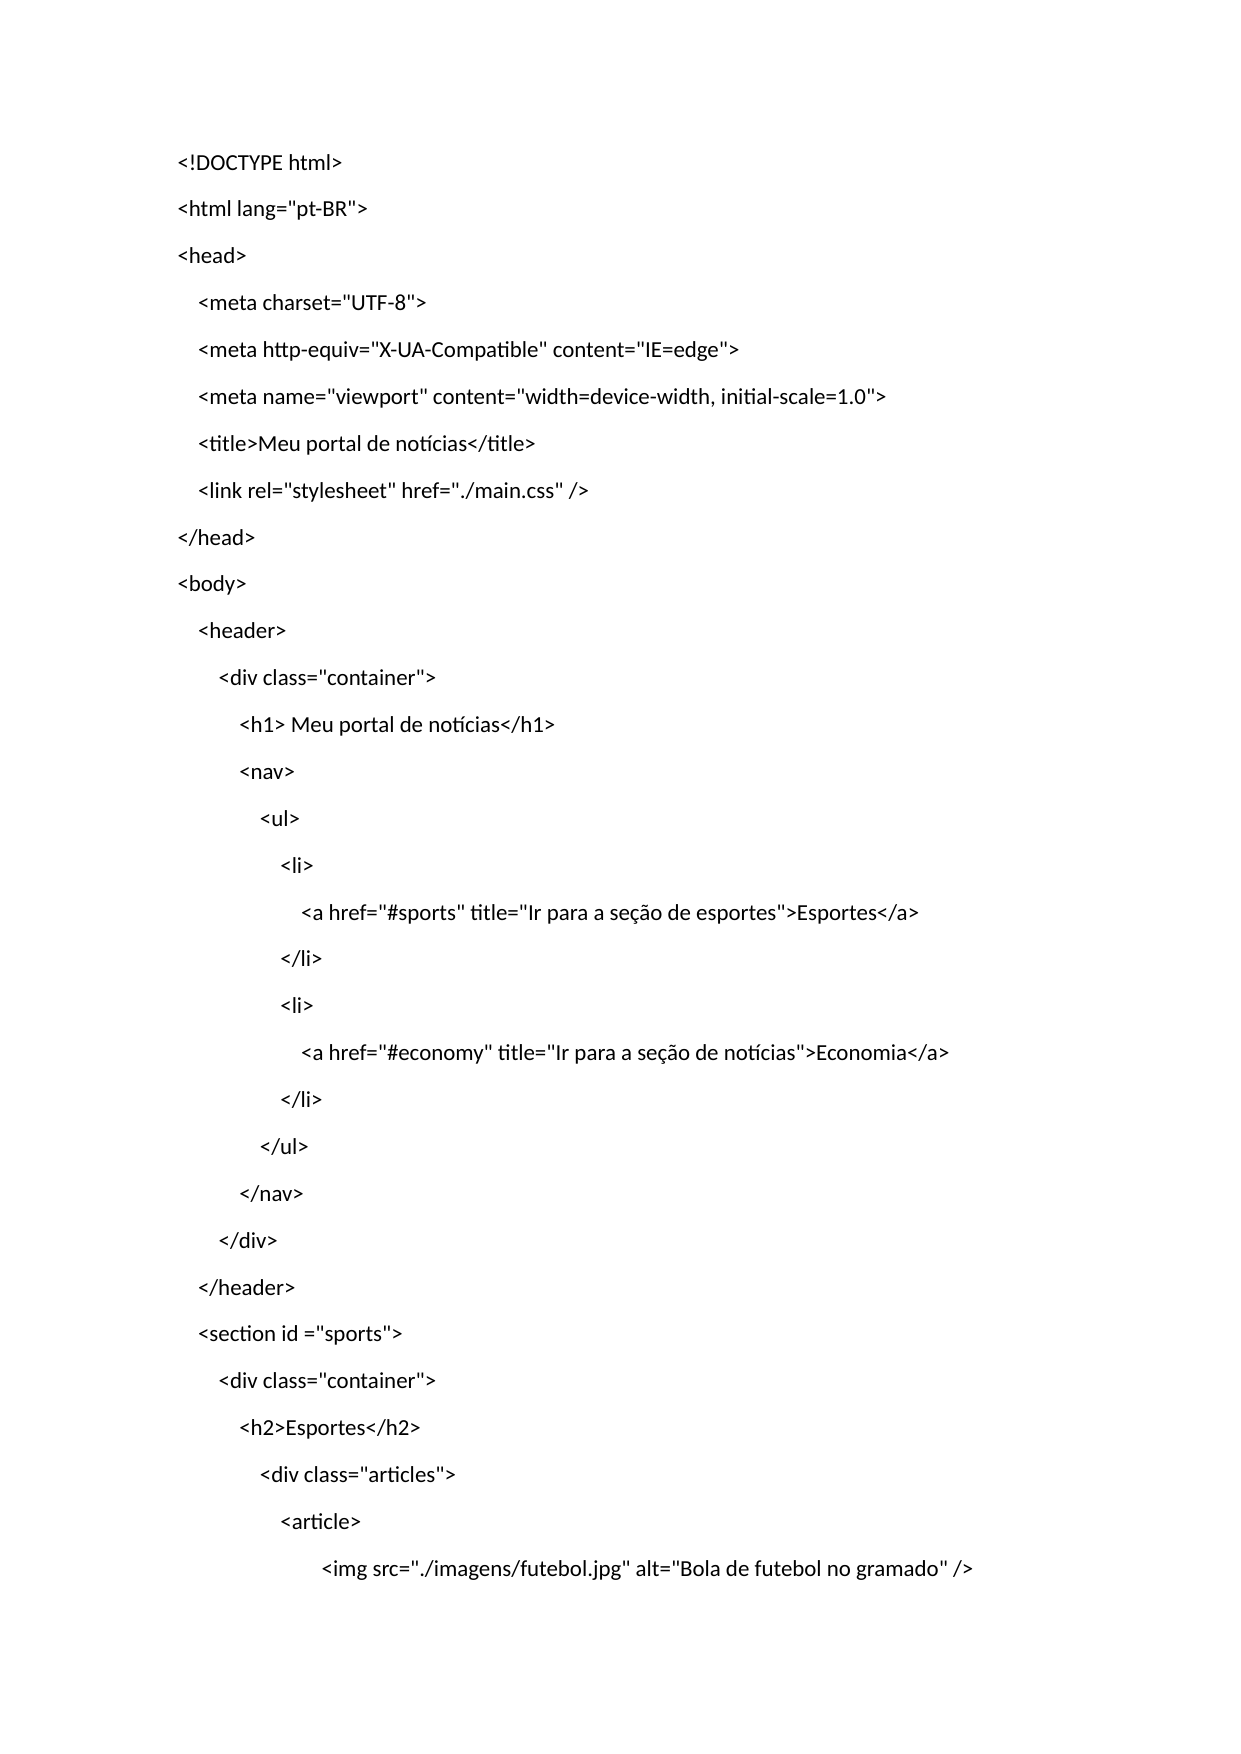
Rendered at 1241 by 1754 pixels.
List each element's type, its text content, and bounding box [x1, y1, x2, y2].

text <div class="articles"> [177, 1460, 1063, 1488]
text <li> [177, 851, 1063, 879]
text <article> [177, 1507, 1063, 1535]
text <a href="#economy" title="Ir para a seção de notícias">Economia</a> [177, 1038, 1063, 1066]
text </li> [177, 944, 1063, 972]
text <section id ="sports"> [177, 1319, 1063, 1347]
text <!DOCTYPE html> [177, 148, 1063, 176]
text </nav> [177, 1179, 1063, 1207]
text <body> [177, 569, 1063, 597]
text <ul> [177, 804, 1063, 832]
text <meta charset="UTF-8"> [177, 288, 1063, 316]
text <div class="container"> [177, 663, 1063, 691]
text <a href="#sports" title="Ir para a seção de esportes">Esportes</a> [177, 898, 1063, 926]
text <img src="./imagens/futebol.jpg" alt="Bola de futebol no gramado" /> [177, 1554, 1063, 1582]
text <title>Meu portal de notícias</title> [177, 429, 1063, 457]
text <h2>Esportes</h2> [177, 1413, 1063, 1441]
text </header> [177, 1273, 1063, 1301]
text <div class="container"> [177, 1366, 1063, 1394]
text </head> [177, 523, 1063, 551]
text <h1> Meu portal de notícias</h1> [177, 710, 1063, 738]
text </div> [177, 1226, 1063, 1254]
text <link rel="stylesheet" href="./main.css" /> [177, 476, 1063, 504]
text <header> [177, 616, 1063, 644]
text <head> [177, 241, 1063, 269]
text <html lang="pt-BR"> [177, 194, 1063, 222]
text </li> [177, 1085, 1063, 1113]
text <meta name="viewport" content="width=device-width, initial-scale=1.0"> [177, 382, 1063, 410]
text </ul> [177, 1132, 1063, 1160]
text <nav> [177, 757, 1063, 785]
text <meta http-equiv="X-UA-Compatible" content="IE=edge"> [177, 335, 1063, 363]
text <li> [177, 991, 1063, 1019]
